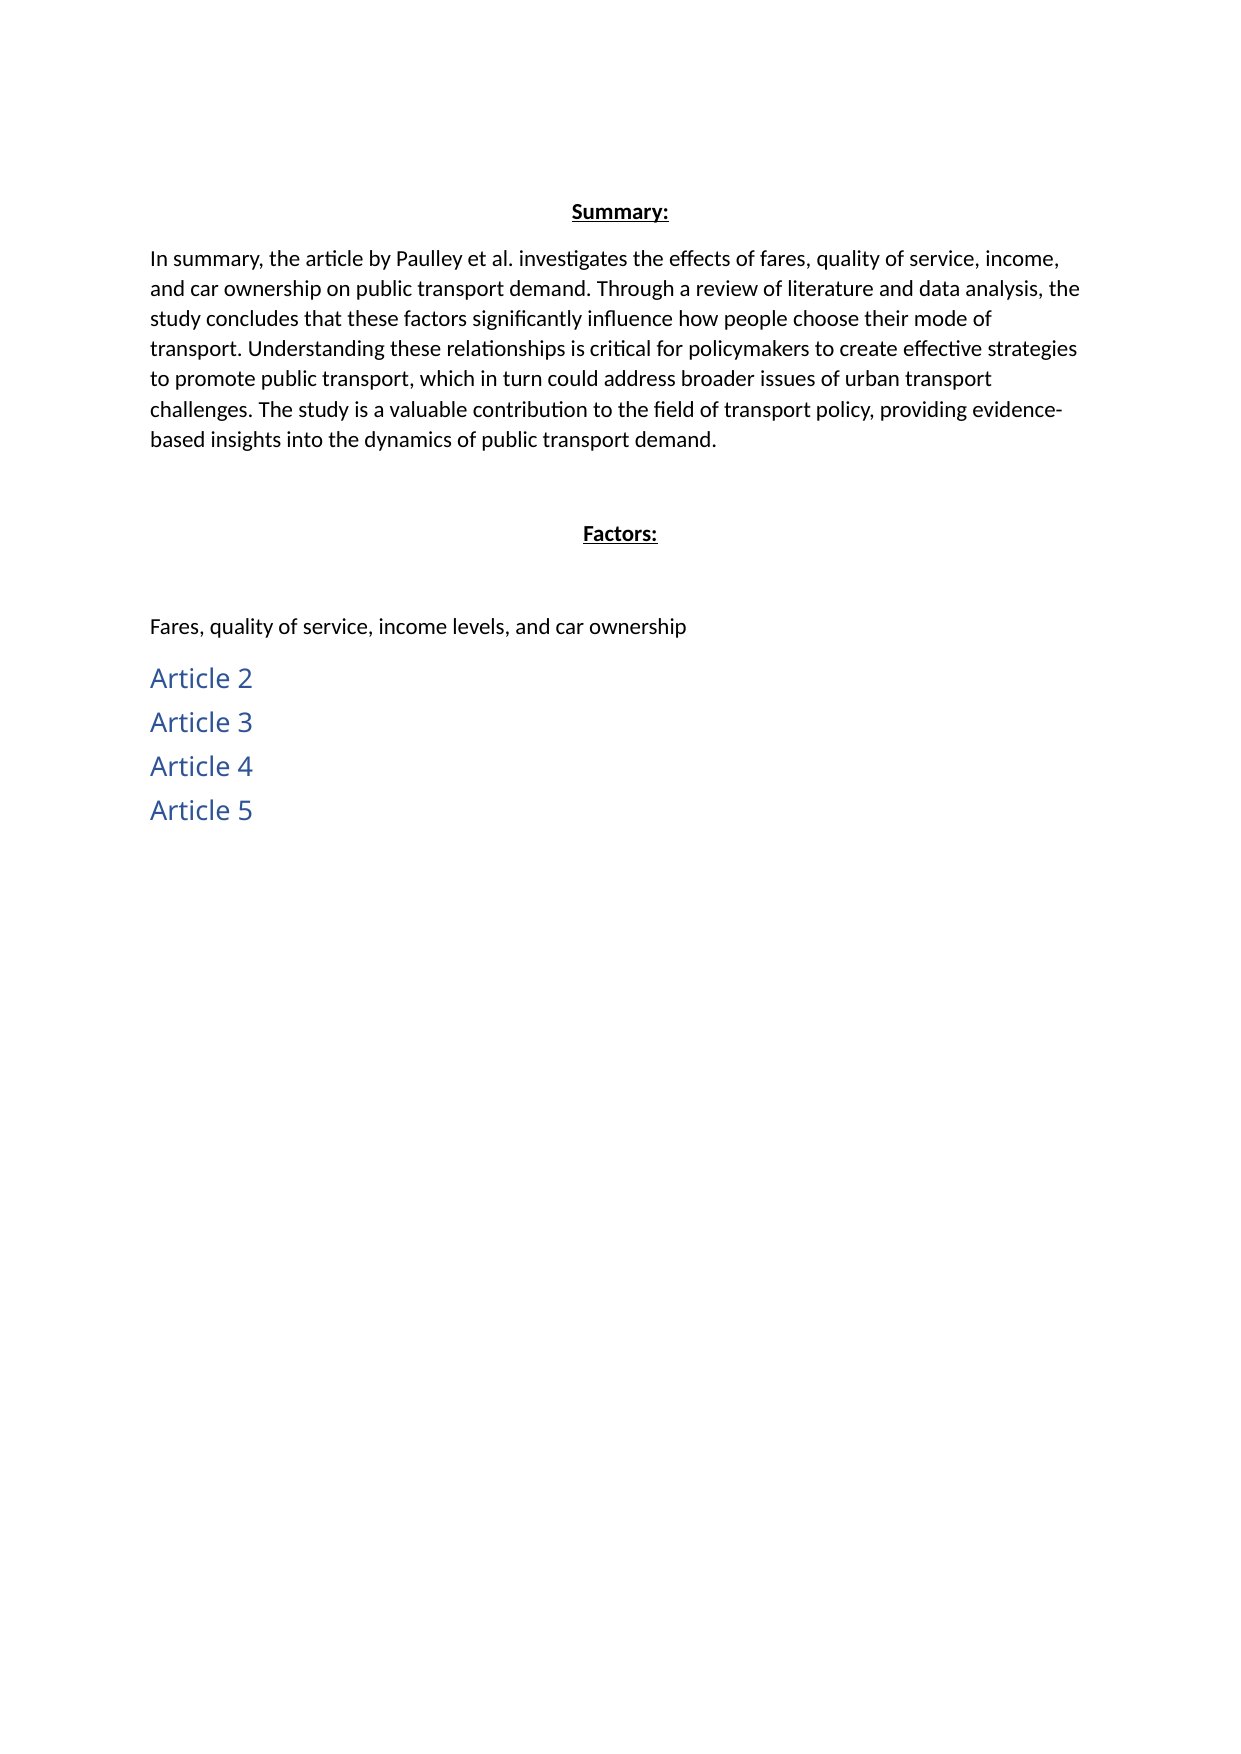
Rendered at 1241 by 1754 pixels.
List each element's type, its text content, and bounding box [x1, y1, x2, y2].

text Factors: [150, 519, 1090, 547]
text Summary: [150, 197, 1090, 225]
subtitle Article 2 [150, 659, 1090, 696]
subtitle Article 5 [150, 791, 1090, 828]
subtitle Article 3 [150, 703, 1090, 740]
text In summary, the article by Paulley et al. investigates the effects of fares, quality of service, income, and car ownership on public transport demand. Through a review of literature and data analysis, the study concludes that these factors significantly influence how people choose their mode of transport. Understanding these relationships is critical for policymakers to create effective strategies to promote public transport, which in turn could address broader issues of urban transport challenges. The study is a valuable contribution to the field of transport policy, providing evidence-based insights into the dynamics of public transport demand. [150, 244, 1090, 453]
text Fares, quality of service, income levels, and car ownership [150, 612, 1090, 641]
subtitle Article 4 [150, 747, 1090, 784]
